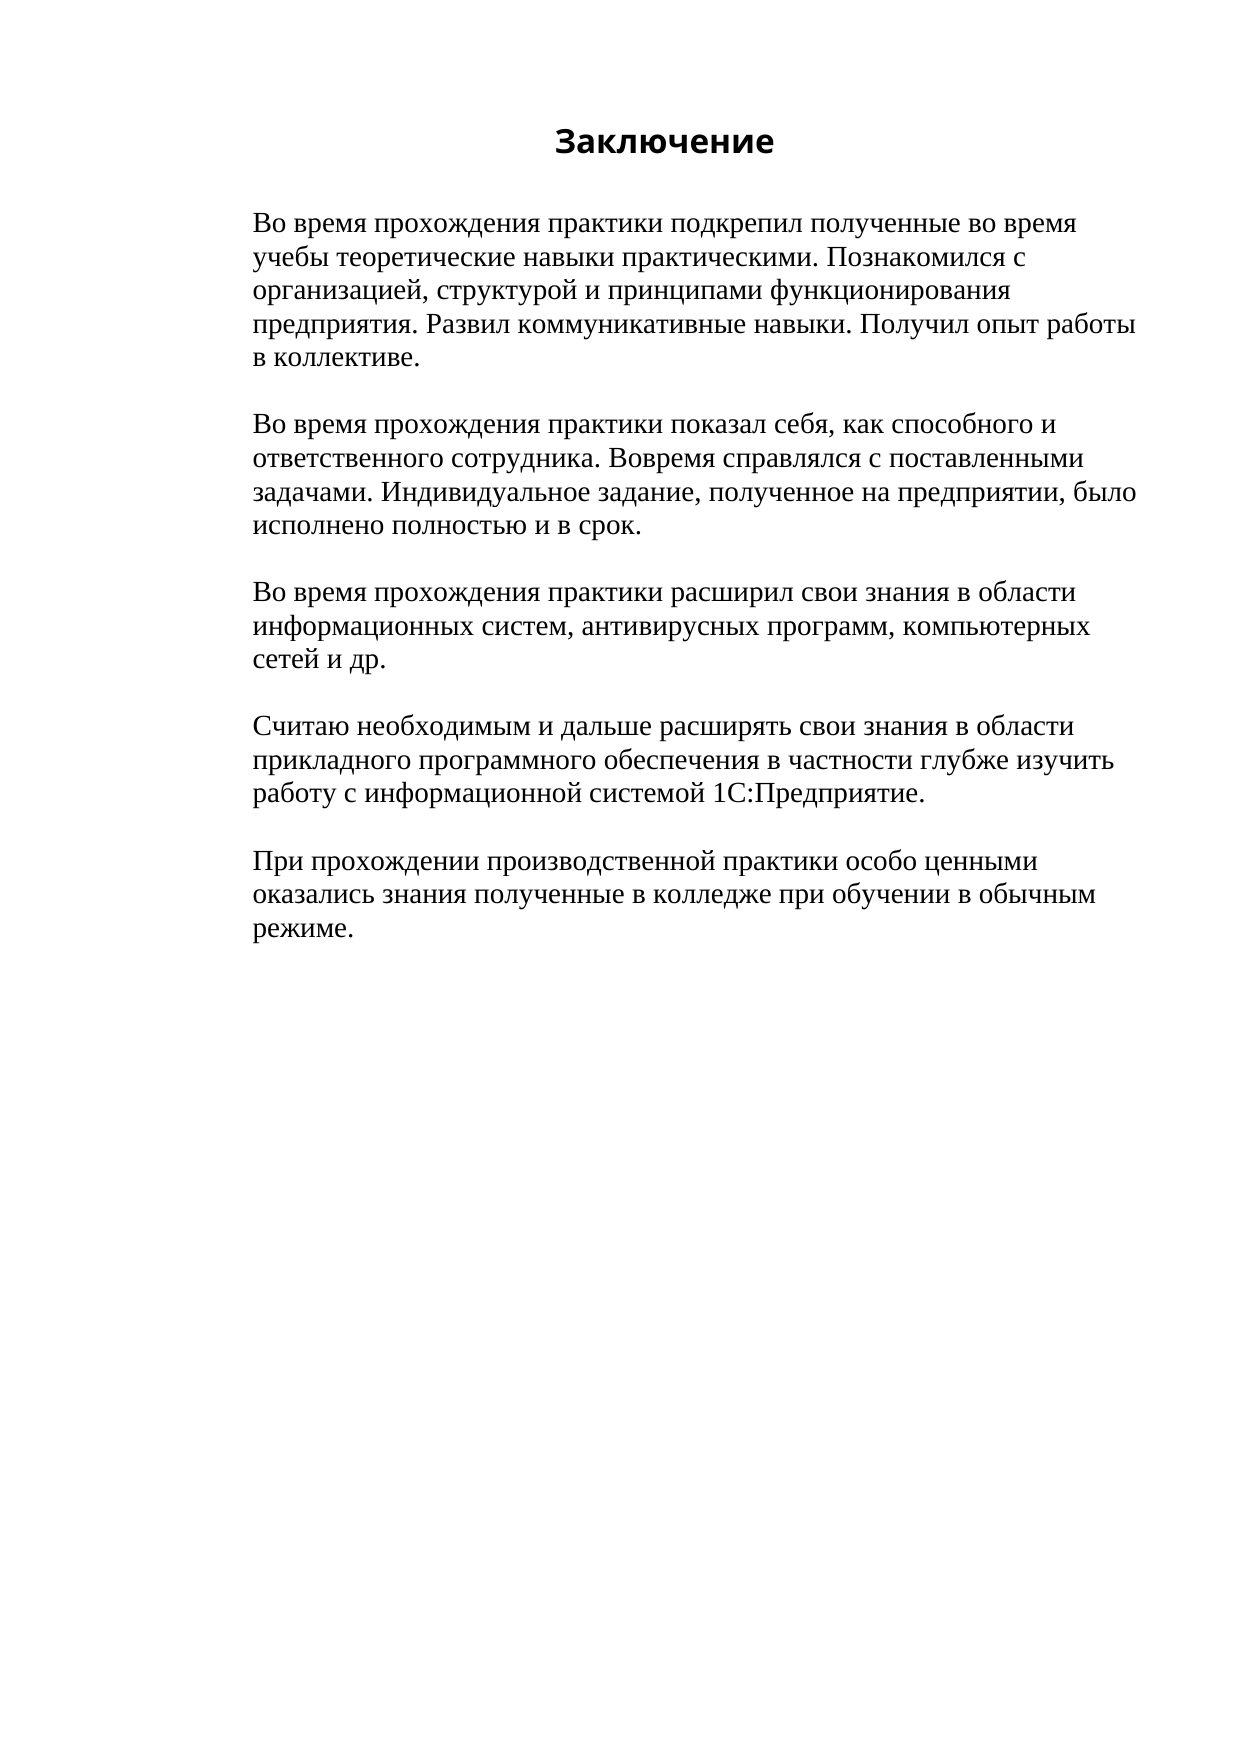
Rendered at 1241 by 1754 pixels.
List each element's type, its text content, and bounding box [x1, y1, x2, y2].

subtitle Заключение [177, 118, 1152, 163]
list Во время прохождения практики подкрепил полученные во время учебы теоретические навыки практическими. Познакомился с организацией, структурой и принципами функционирования предприятия. Развил коммуникативные навыки. Получил опыт работы в коллективе. Во время прохождения практики показал себя, как способного и ответственного сотрудника. Вовремя справлялся с поставленными задачами. Индивидуальное задание, полученное на предприятии, было исполнено полностью и в срок. Во время прохождения практики расширил свои знания в области информационных систем, антивирусных программ, компьютерных сетей и др. Считаю необходимым и дальше расширять свои знания в области прикладного программного обеспечения в частности глубже изучить работу с информационной системой 1С:Предприятие. При прохождении производственной практики особо ценными оказались знания полученные в колледже при обучении в обычным режиме. [252, 205, 1152, 943]
